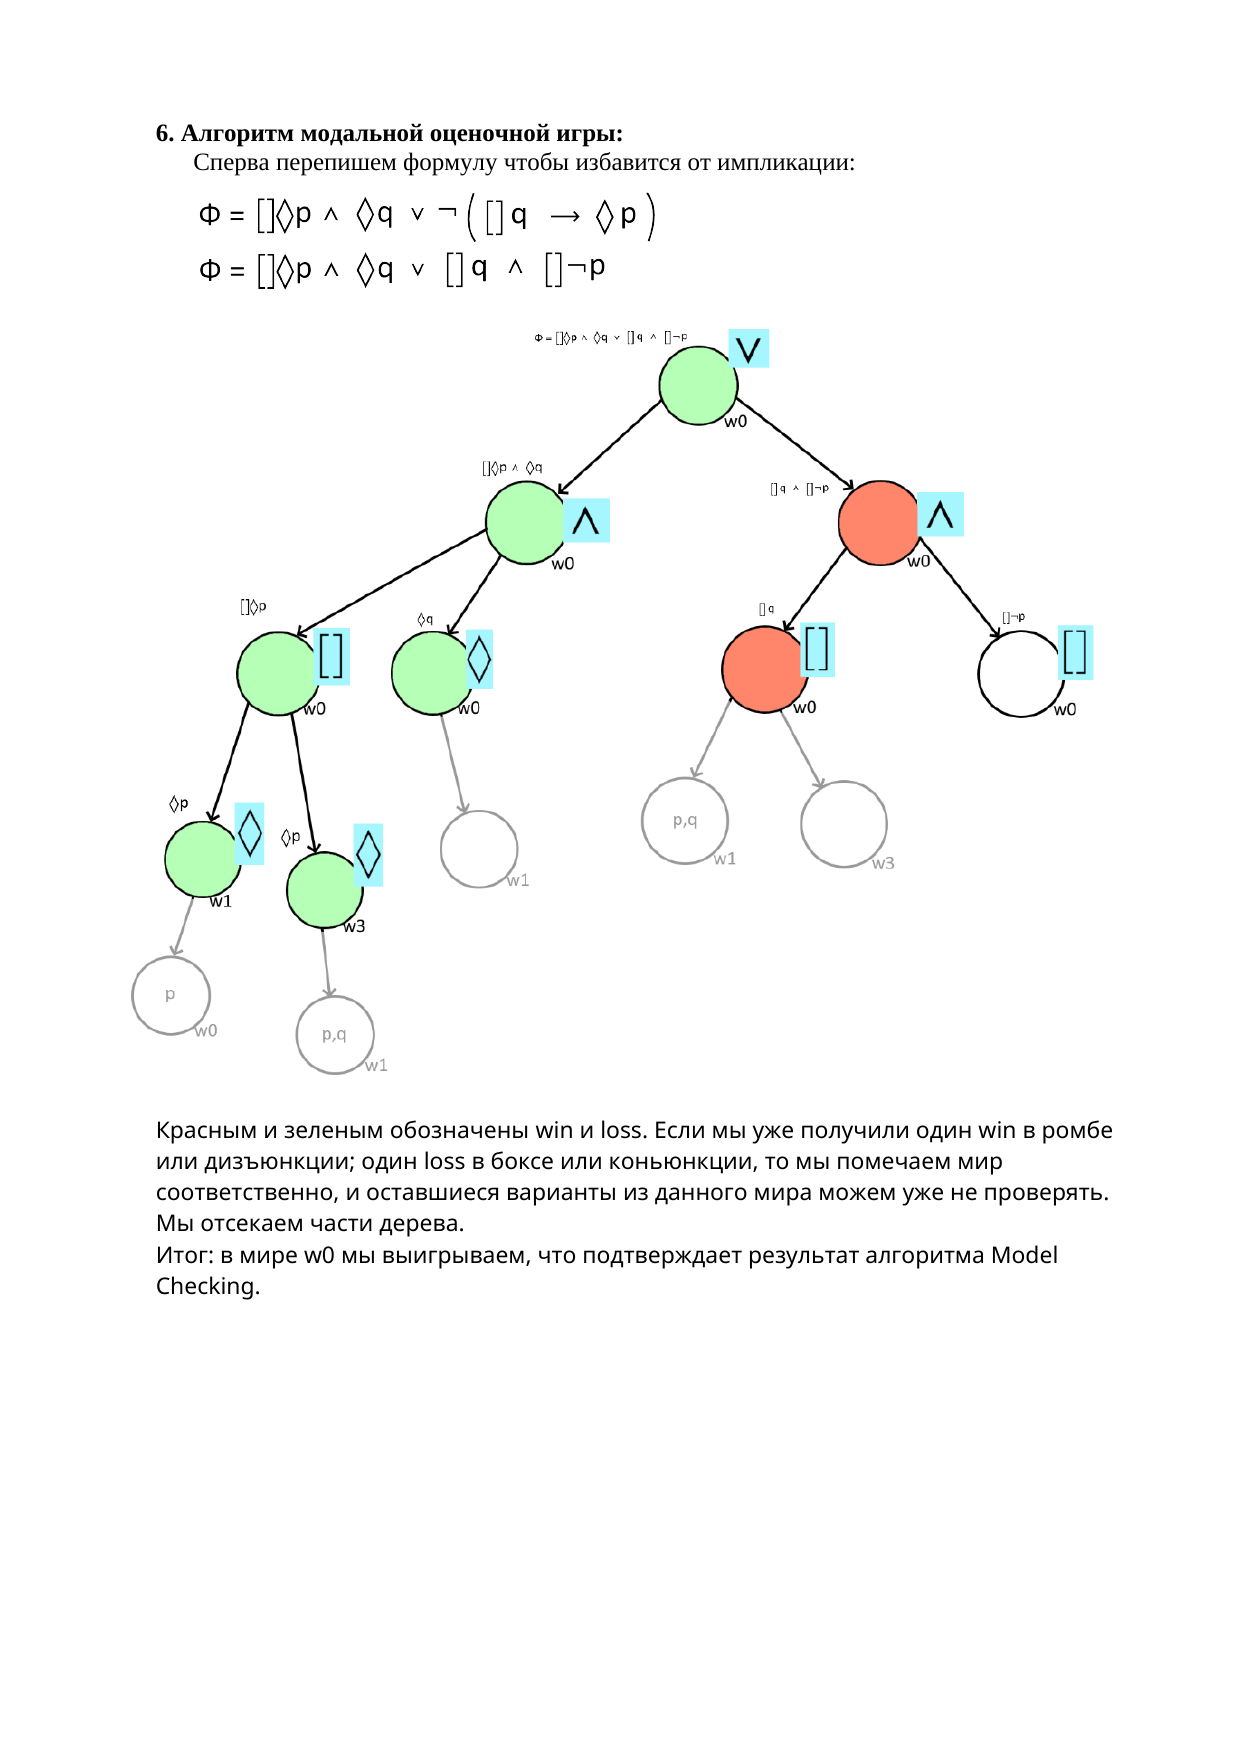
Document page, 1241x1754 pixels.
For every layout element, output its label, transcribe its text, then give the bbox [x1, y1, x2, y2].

picture [193, 175, 667, 291]
text Сперва перепишем формулу чтобы избавится от импликации: [118, 147, 1122, 176]
picture [118, 319, 1123, 1077]
text 6. Алгоритм модальной оценочной игры: [118, 118, 1122, 147]
text Итог: в мире w0 мы выигрываем, что подтверждает результат алгоритма Model Checking. [156, 1239, 1122, 1301]
text Красным и зеленым обозначены win и loss. Если мы уже получили один win в ромбе или дизъюнкции; один loss в боксе или коньюнкции, то мы помечаем мир соответственно, и оставшиеся варианты из данного мира можем уже не проверять. Мы отсекаем части дерева. [156, 1114, 1122, 1239]
